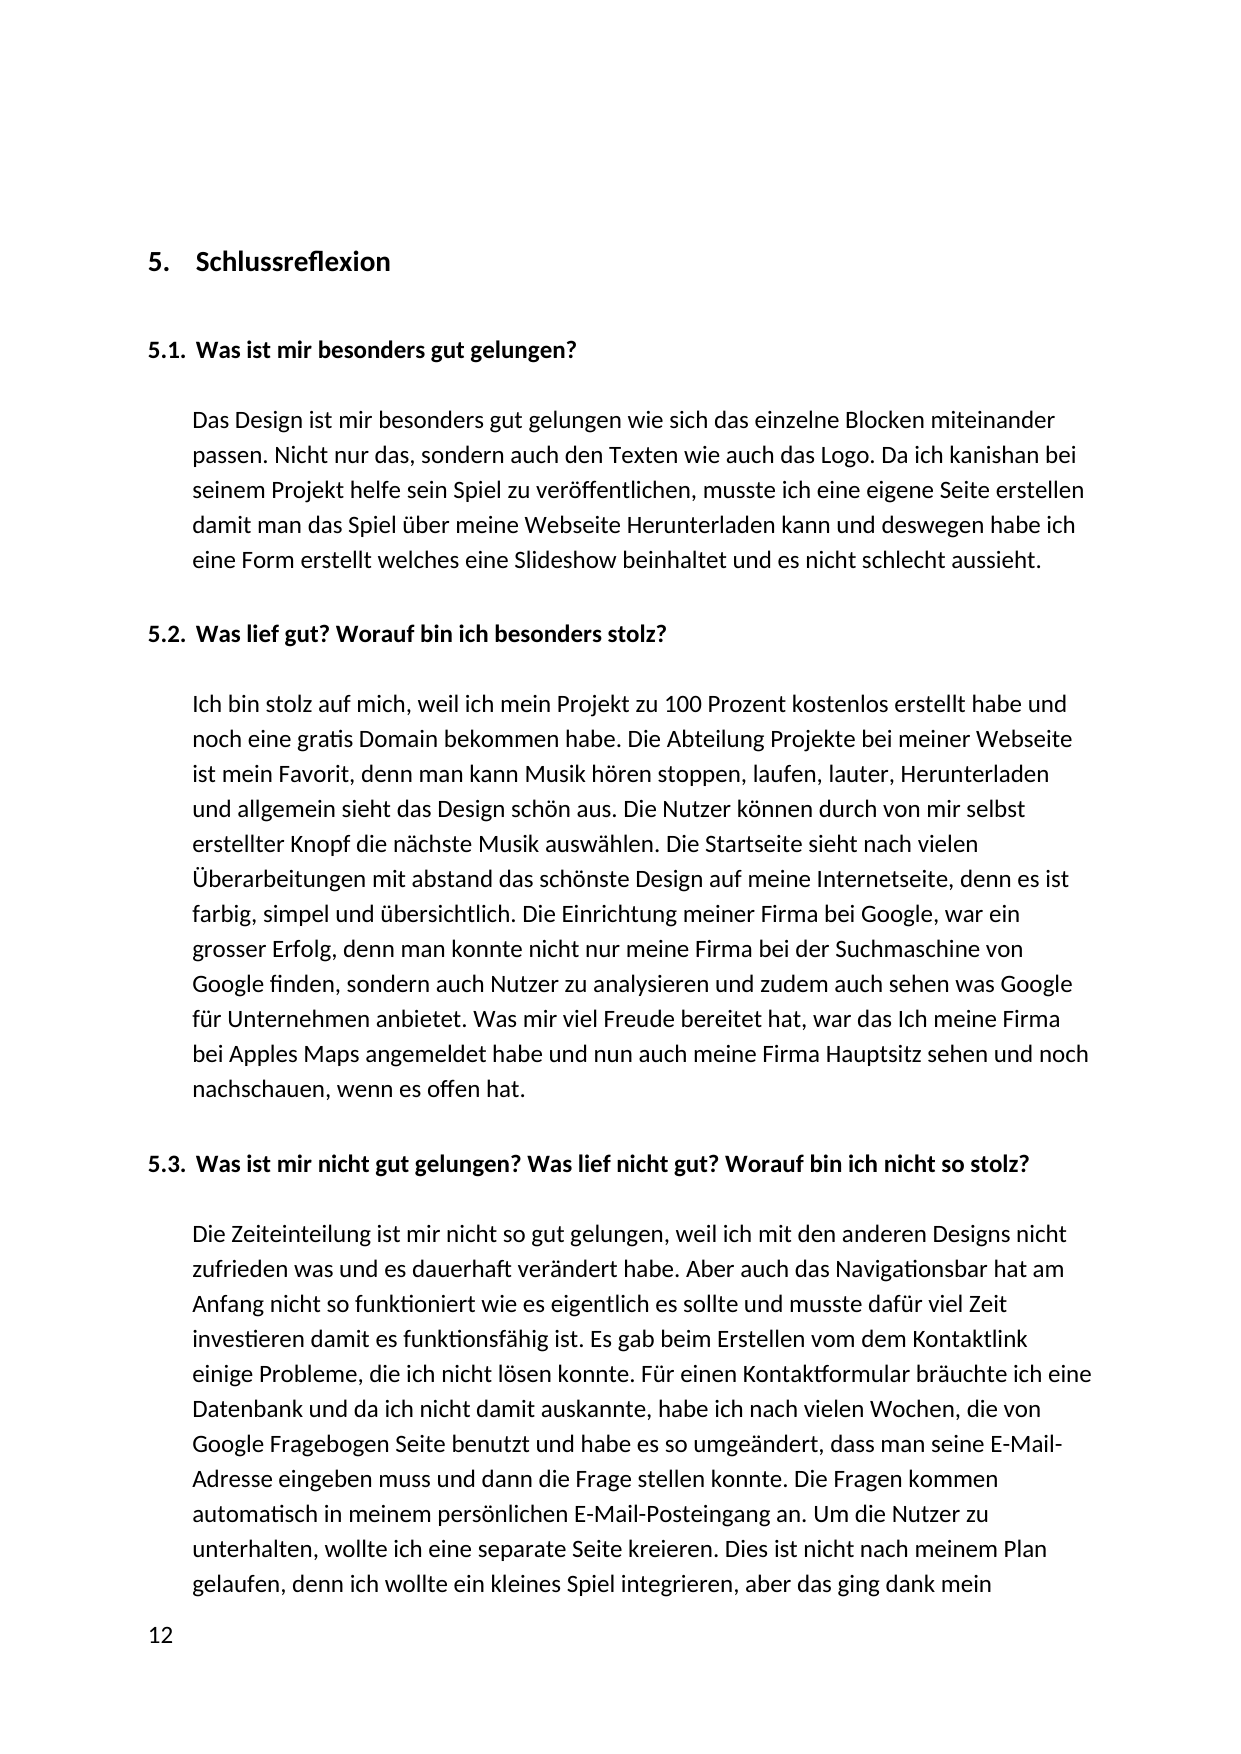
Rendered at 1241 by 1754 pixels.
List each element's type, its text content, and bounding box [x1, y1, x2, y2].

text Ich bin stolz auf mich, weil ich mein Projekt zu 100 Prozent kostenlos erstellt habe und noch eine gratis Domain bekommen habe. Die Abteilung Projekte bei meiner Webseite ist mein Favorit, denn man kann Musik hören stoppen, laufen, lauter, Herunterladen und allgemein sieht das Design schön aus. Die Nutzer können durch von mir selbst erstellter Knopf die nächste Musik auswählen. Die Startseite sieht nach vielen Überarbeitungen mit abstand das schönste Design auf meine Internetseite, denn es ist farbig, simpel und übersichtlich. Die Einrichtung meiner Firma bei Google, war ein grosser Erfolg, denn man konnte nicht nur meine Firma bei der Suchmaschine von Google finden, sondern auch Nutzer zu analysieren und zudem auch sehen was Google für Unternehmen anbietet. Was mir viel Freude bereitet hat, war das Ich meine Firma bei Apples Maps angemeldet habe und nun auch meine Firma Hauptsitz sehen und noch nachschauen, wenn es offen hat. [192, 689, 1093, 1104]
subtitle Schlussreflexion [148, 243, 1093, 278]
subtitle Was lief gut? Worauf bin ich besonders stolz? [148, 619, 1093, 649]
subtitle Was ist mir nicht gut gelungen? Was lief nicht gut? Worauf bin ich nicht so stolz? [148, 1148, 1093, 1178]
subtitle Was ist mir besonders gut gelungen? [148, 334, 1093, 365]
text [192, 1218, 1093, 1598]
text Das Design ist mir besonders gut gelungen wie sich das einzelne Blocken miteinander passen. Nicht nur das, sondern auch den Texten wie auch das Logo. Da ich kanishan bei seinem Projekt helfe sein Spiel zu veröffentlichen, musste ich eine eigene Seite erstellen damit man das Spiel über meine Webseite Herunterladen kann und deswegen habe ich eine Form erstellt welches eine Slideshow beinhaltet und es nicht schlecht aussieht. [192, 404, 1093, 575]
